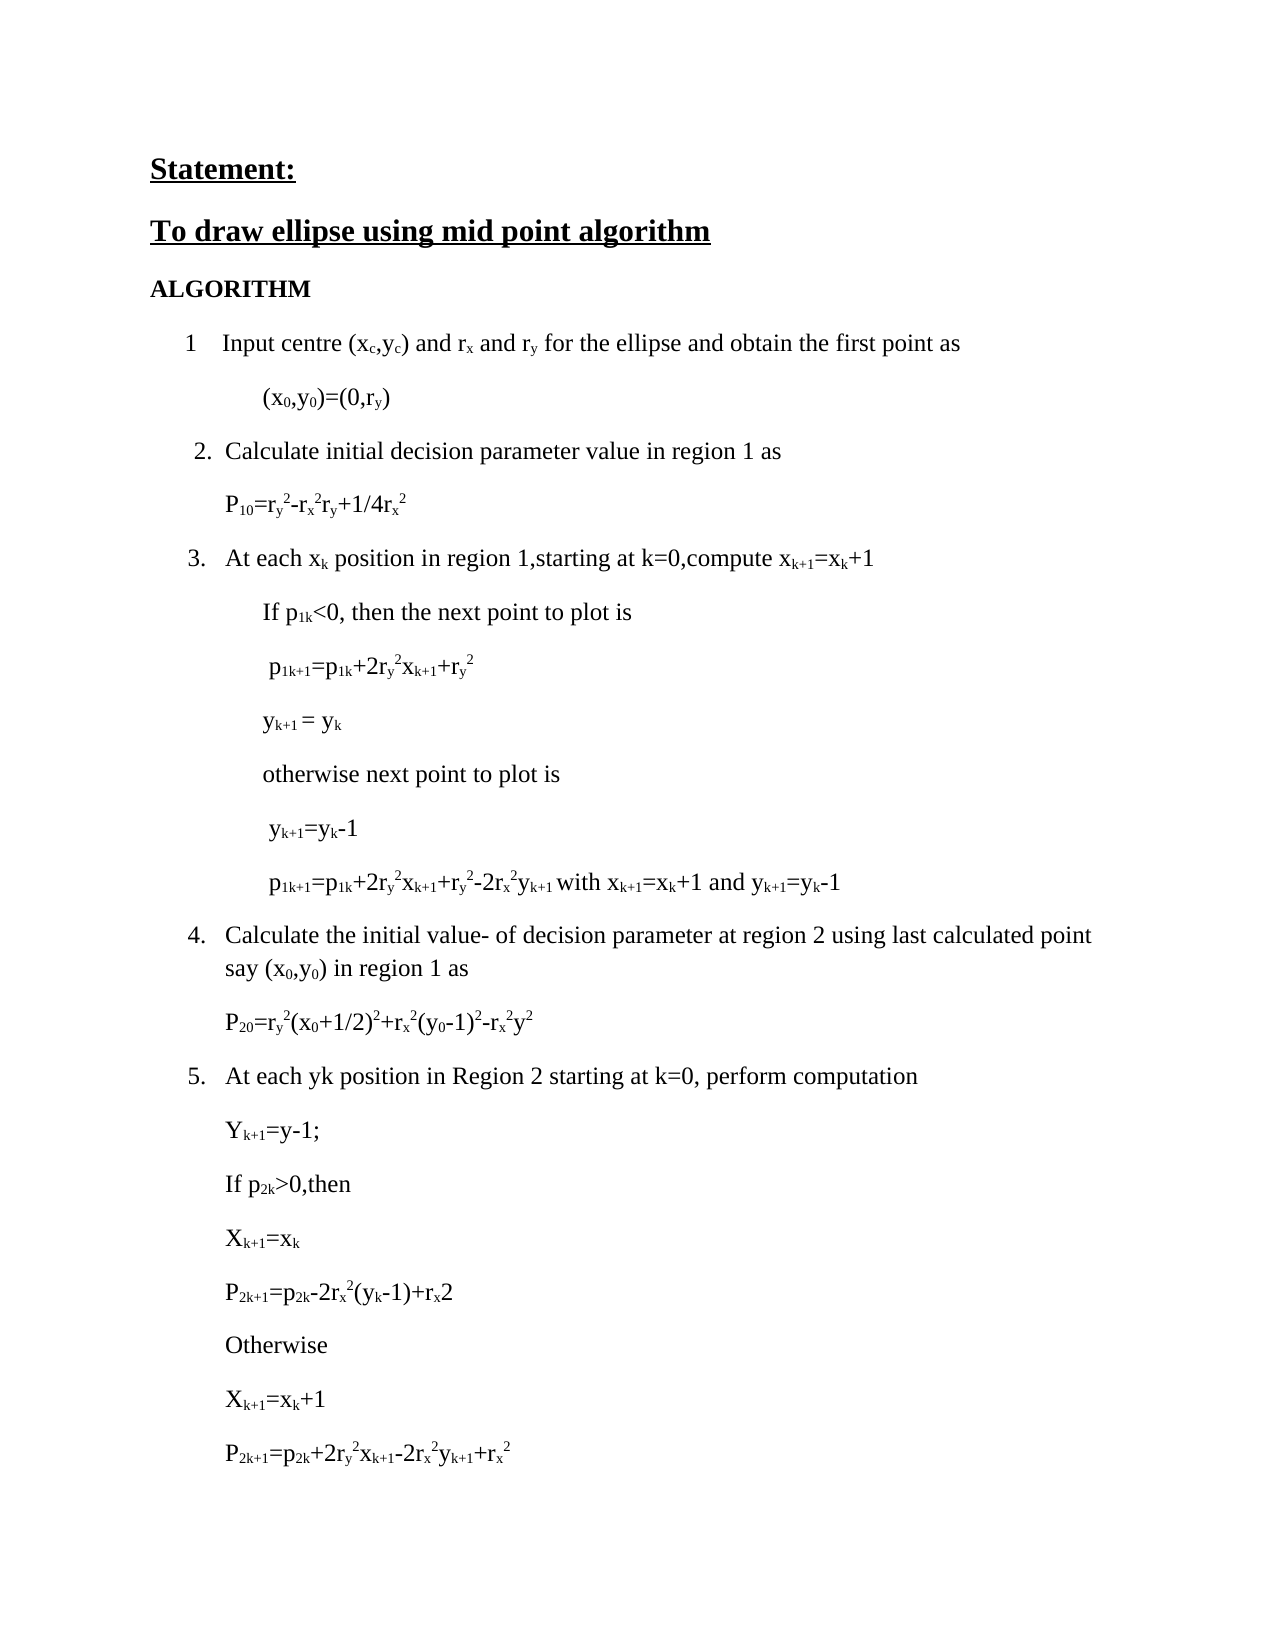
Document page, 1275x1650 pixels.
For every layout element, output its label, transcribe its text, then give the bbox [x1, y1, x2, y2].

list At each xk position in region 1,starting at k=0,compute xk+1=xk+1 [187, 543, 1125, 572]
text otherwise next point to plot is [225, 759, 1125, 788]
text Xk+1=xk [225, 1223, 1125, 1251]
text P2k+1=p2k-2rx2(yk-1)+rx2 [225, 1277, 1125, 1305]
text P20=ry2(x0+1/2)2+rx2(y0-1)2-rx2y2 [225, 1007, 1125, 1036]
text Otherwise [225, 1330, 1125, 1359]
text Yk+1=y-1; [225, 1115, 1125, 1144]
text P2k+1=p2k+2ry2xk+1-2rx2yk+1+rx2 [225, 1438, 1125, 1467]
text If p1k<0, then the next point to plot is [225, 597, 1125, 626]
text To draw ellipse using mid point algorithm [150, 212, 1125, 248]
text yk+1 = yk [225, 705, 1125, 734]
list At each yk position in Region 2 starting at k=0, perform computation [187, 1061, 1125, 1090]
text ALGORITHM [150, 274, 1125, 303]
text Statement: [150, 150, 1125, 186]
text p1k+1=p1k+2ry2xk+1+ry2-2rx2yk+1 with xk+1=xk+1 and yk+1=yk-1 [225, 867, 1125, 895]
text P10=ry2-rx2ry+1/4rx2 [150, 489, 1125, 518]
text p1k+1=p1k+2ry2xk+1+ry2 [225, 651, 1125, 680]
text yk+1=yk-1 [225, 813, 1125, 841]
text (x0,y0)=(0,ry) [225, 382, 1125, 411]
text Xk+1=xk+1 [225, 1384, 1125, 1413]
list Calculate the initial value- of decision parameter at region 2 using last calculated point say (x0,y0) in region 1 as [187, 920, 1125, 982]
text 2. Calculate initial decision parameter value in region 1 as [150, 436, 1125, 464]
list Input centre (xc,yc) and rx and ry for the ellipse and obtain the first point as [184, 328, 1125, 357]
text If p2k>0,then [225, 1169, 1125, 1198]
